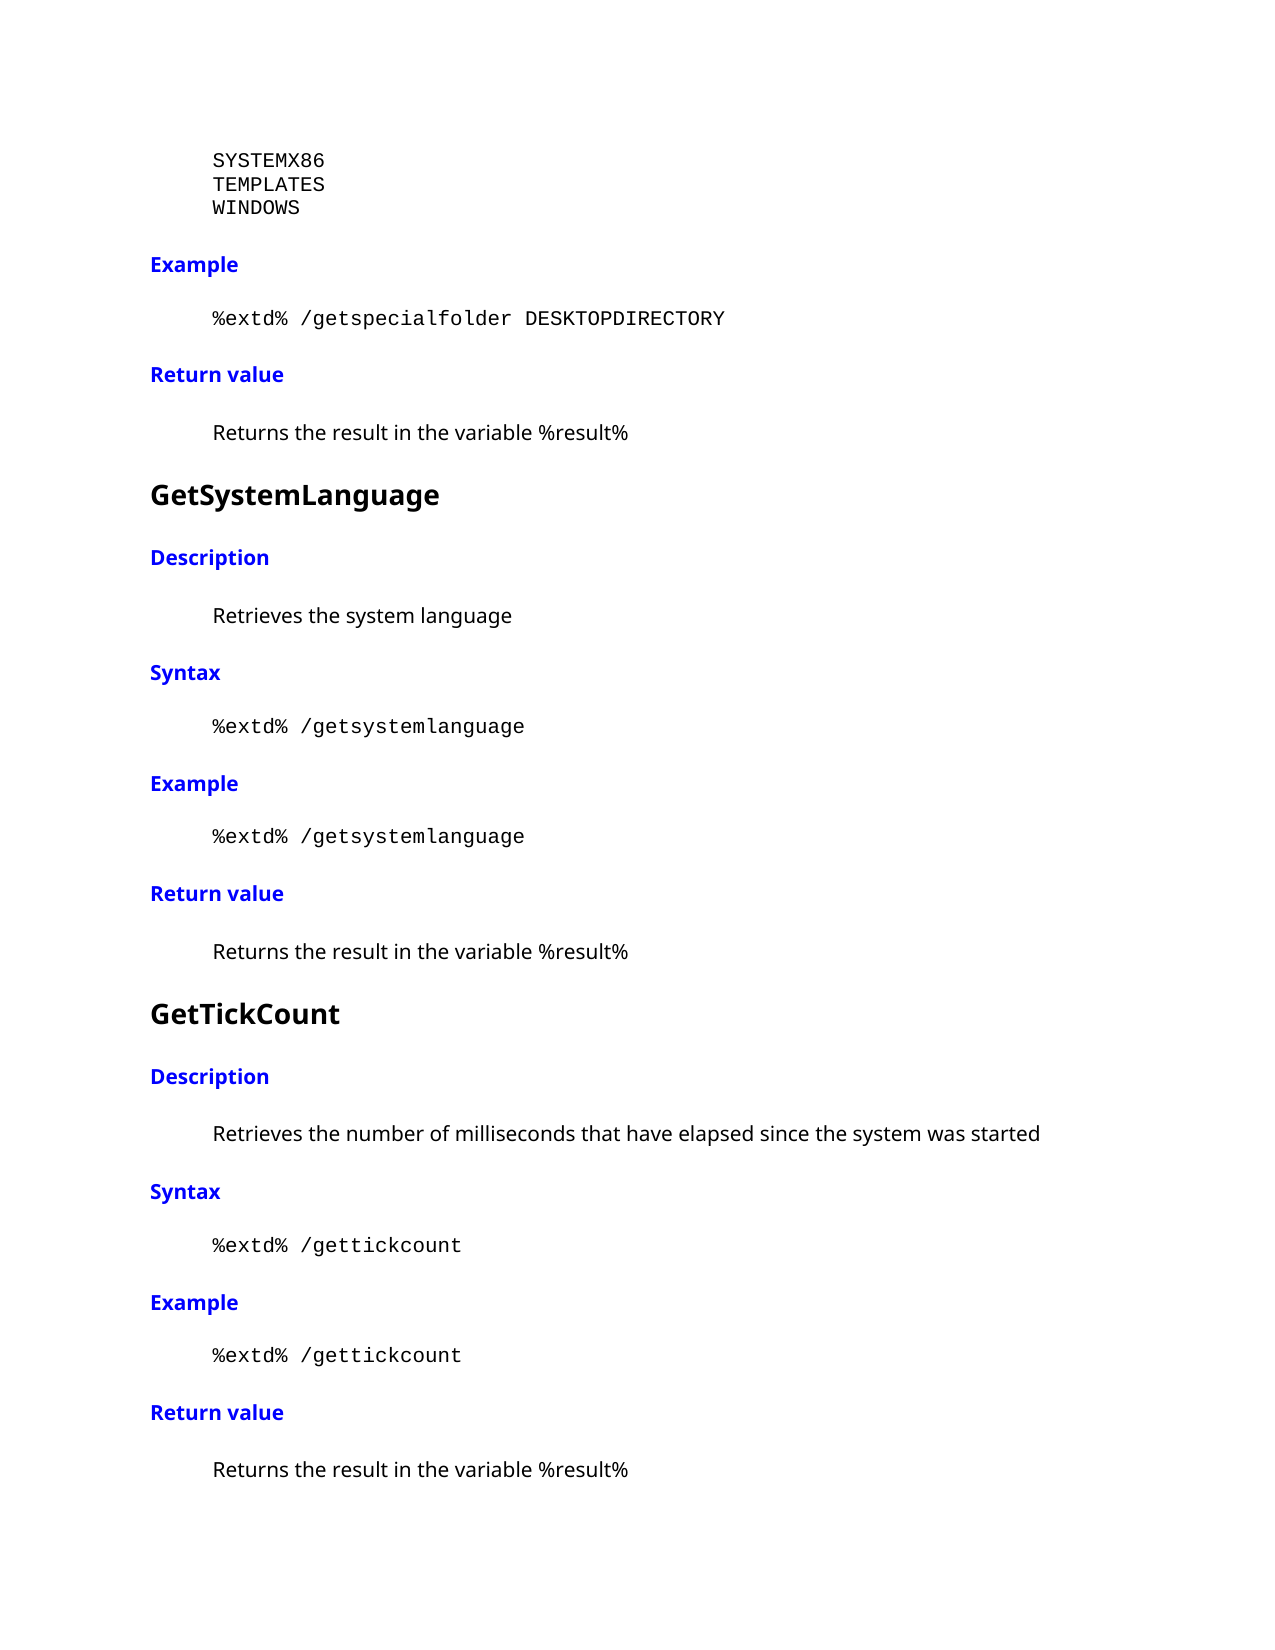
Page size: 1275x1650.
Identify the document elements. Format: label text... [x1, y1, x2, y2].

text %extd% /getsystemlanguage [212, 826, 1125, 850]
text GetSystemLanguage [150, 476, 1125, 514]
text %extd% /getsystemlanguage [212, 716, 1125, 740]
text %extd% /gettickcount [212, 1345, 1125, 1369]
text Example [150, 1288, 1125, 1316]
text Retrieves the system language [212, 601, 1125, 629]
text Return value [150, 1398, 1125, 1426]
text Example [150, 769, 1125, 797]
text Returns the result in the variable %result% [212, 937, 1125, 965]
text Return value [150, 361, 1125, 389]
text Description [150, 543, 1125, 572]
text %extd% /gettickcount [212, 1235, 1125, 1258]
text Returns the result in the variable %result% [212, 1456, 1125, 1484]
text GetTickCount [150, 994, 1125, 1033]
text Syntax [150, 1177, 1125, 1206]
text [212, 150, 1125, 221]
text Example [150, 250, 1125, 278]
text %extd% /getspecialfolder DESKTOPDIRECTORY [212, 308, 1125, 331]
text Returns the result in the variable %result% [212, 418, 1125, 447]
text Return value [150, 879, 1125, 908]
text Description [150, 1062, 1125, 1090]
text Syntax [150, 658, 1125, 687]
text Retrieves the number of milliseconds that have elapsed since the system was started [212, 1119, 1125, 1148]
